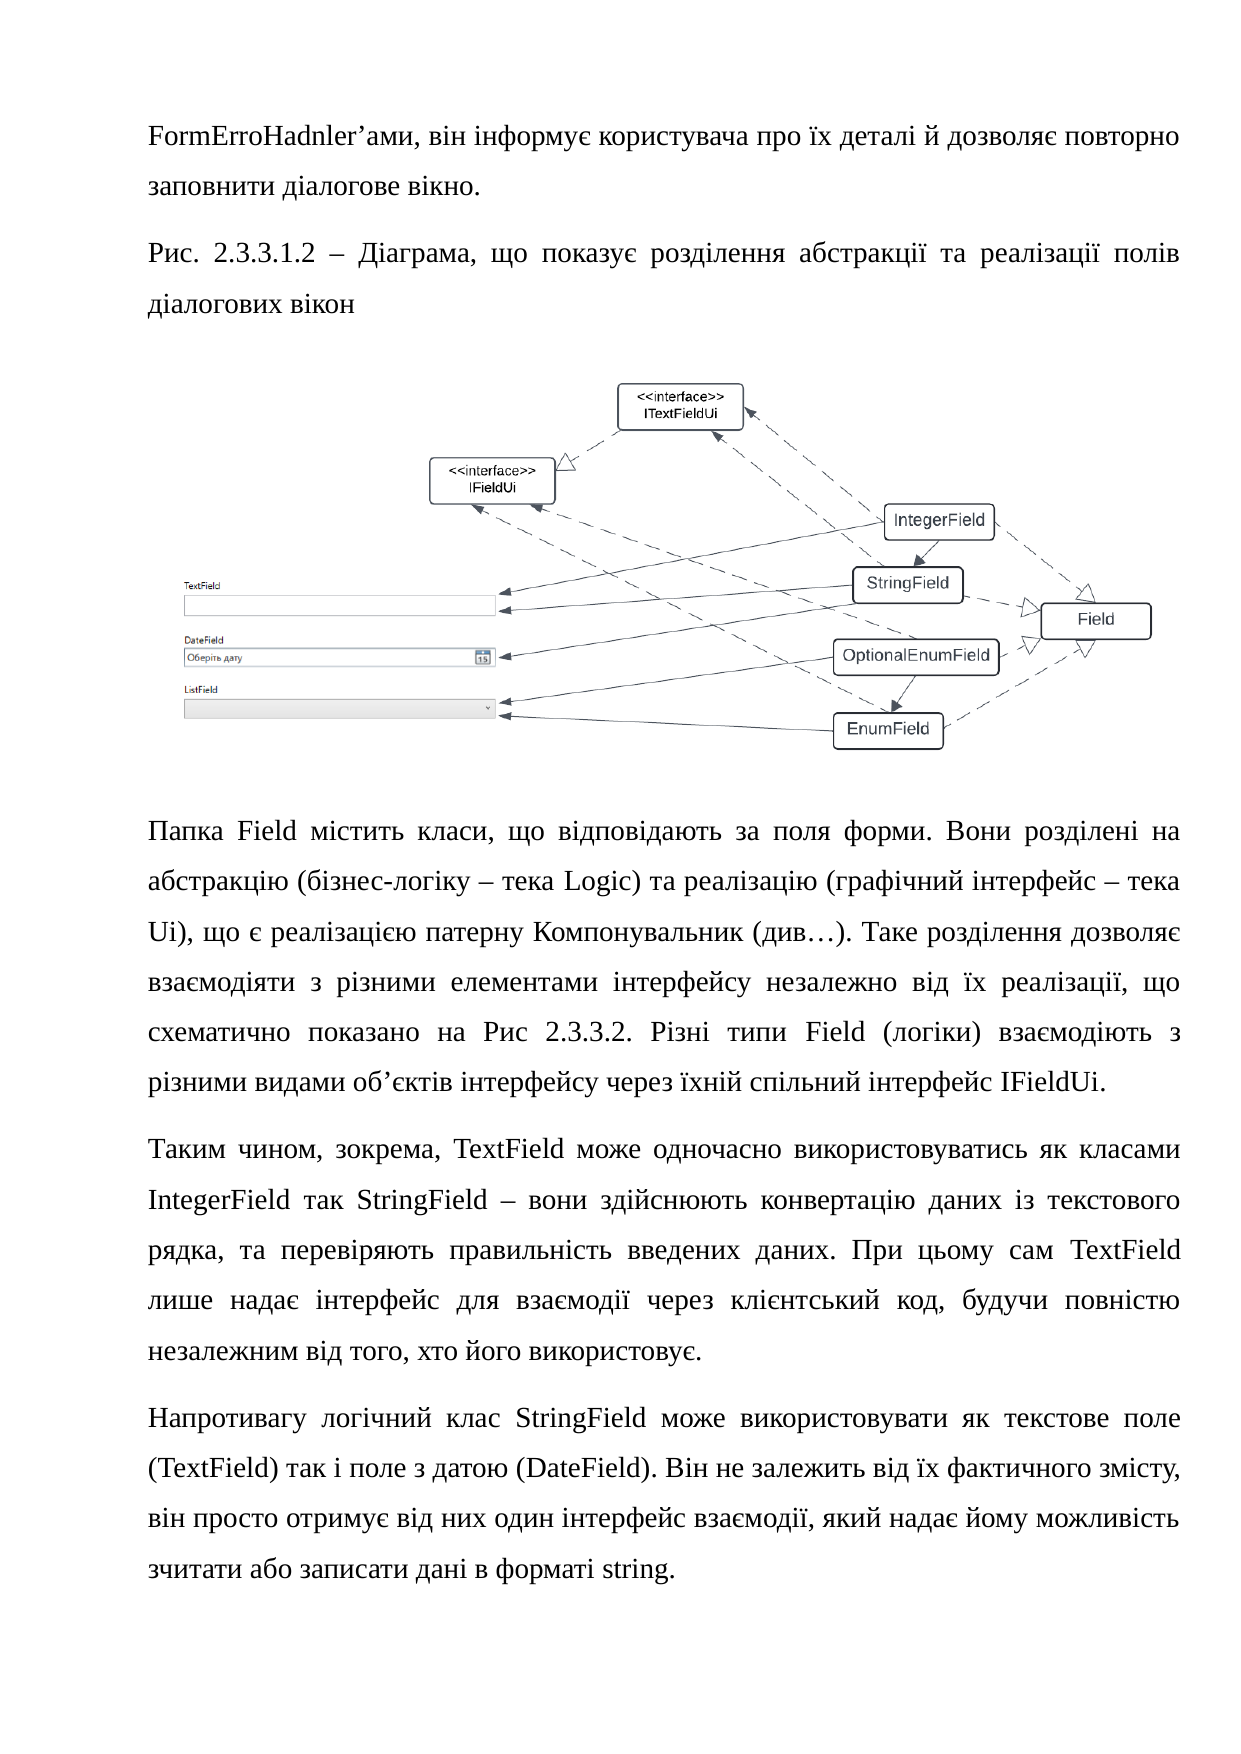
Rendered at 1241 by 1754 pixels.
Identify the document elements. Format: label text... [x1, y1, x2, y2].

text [148, 118, 1181, 202]
picture [147, 352, 1182, 780]
text Напротивагу логічний клас StringField може використовувати як текстове поле (TextField) так і поле з датою (DateField). Він не залежить від їх фактичного змісту, він просто отримує від них один інтерфейс взаємодії, який надає йому можливість зчитати або записати дані в форматі string. [148, 1400, 1181, 1584]
text Папка Field містить класи, що відповідають за поля форми. Вони розділені на абстракцію (бізнес-логіку – тека Logic) та реалізацію (графічний інтерфейс – тека Ui), що є реалізацією патерну Компонувальник (див…). Таке розділення дозволяє взаємодіяти з різними елементами інтерфейсу незалежно від їх реалізації, що схематично показано на Рис 2.3.3.2. Різні типи Field (логіки) взаємодіють з різними видами об’єктів інтерфейсу через їхній спільний інтерфейс IFieldUi. [148, 813, 1181, 1098]
text Таким чином, зокрема, TextField може одночасно використовуватись як класами IntegerField так StringField – вони здійснюють конвертацію даних із текстового рядка, та перевіряють правильність введених даних. При цьому сам TextField лише надає інтерфейс для взаємодії через клієнтський код, будучи повністю незалежним від того, хто його використовує. [148, 1132, 1181, 1366]
text Рис. 2.3.3.1.2 – Діаграма, що показує розділення абстракції та реалізації полів діалогових вікон [148, 235, 1181, 319]
